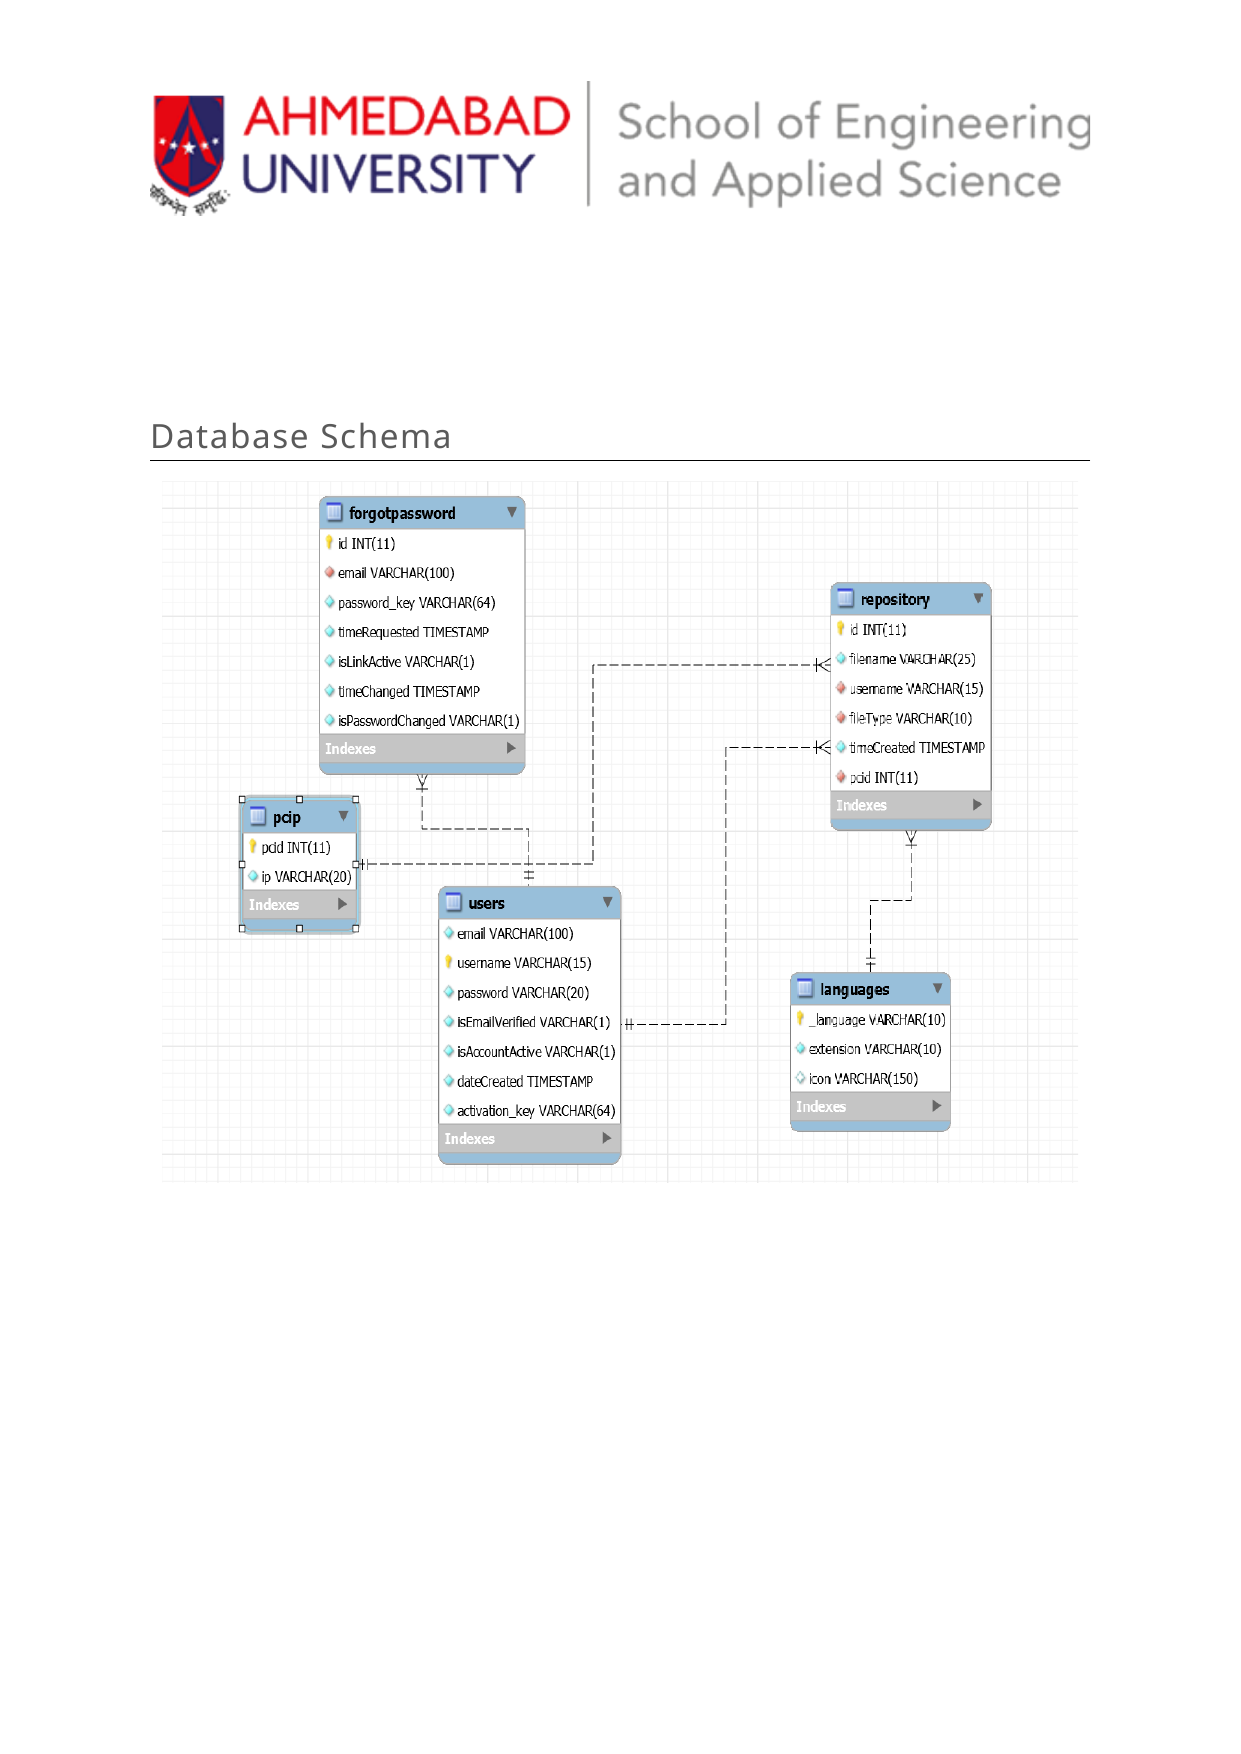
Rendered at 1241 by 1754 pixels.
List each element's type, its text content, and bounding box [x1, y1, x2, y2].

subtitle Database Schema [150, 413, 1090, 460]
picture [150, 81, 1091, 216]
picture [162, 481, 1079, 1183]
